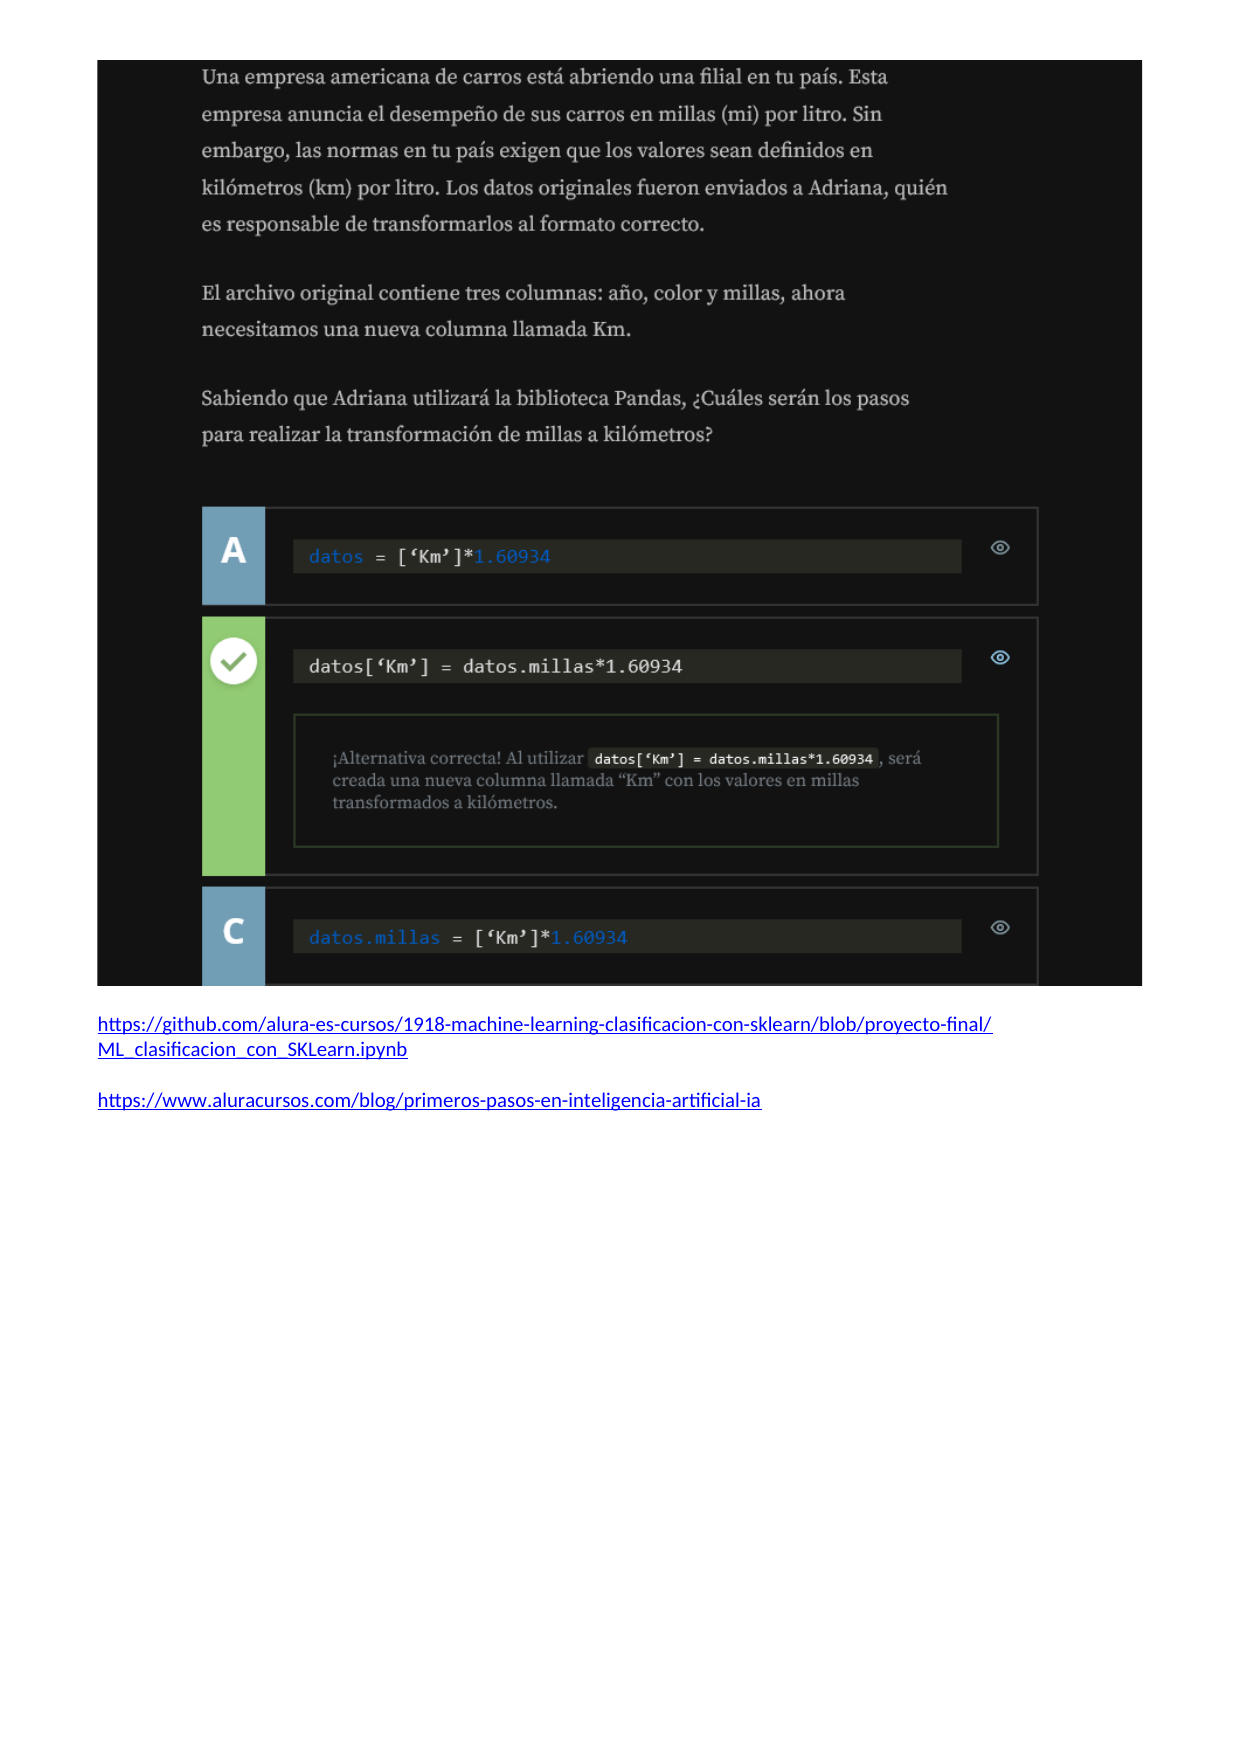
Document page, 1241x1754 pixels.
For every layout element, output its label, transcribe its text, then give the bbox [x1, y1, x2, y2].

text https://github.com/alura-es-cursos/1918-machine-learning-clasificacion-con-sklearn/blob/proyecto-final/ML_clasificacion_con_SKLearn.ipynb [97, 1011, 1143, 1062]
text https://www.aluracursos.com/blog/primeros-pasos-en-inteligencia-artificial-ia [97, 1087, 1143, 1113]
picture [97, 60, 1143, 986]
